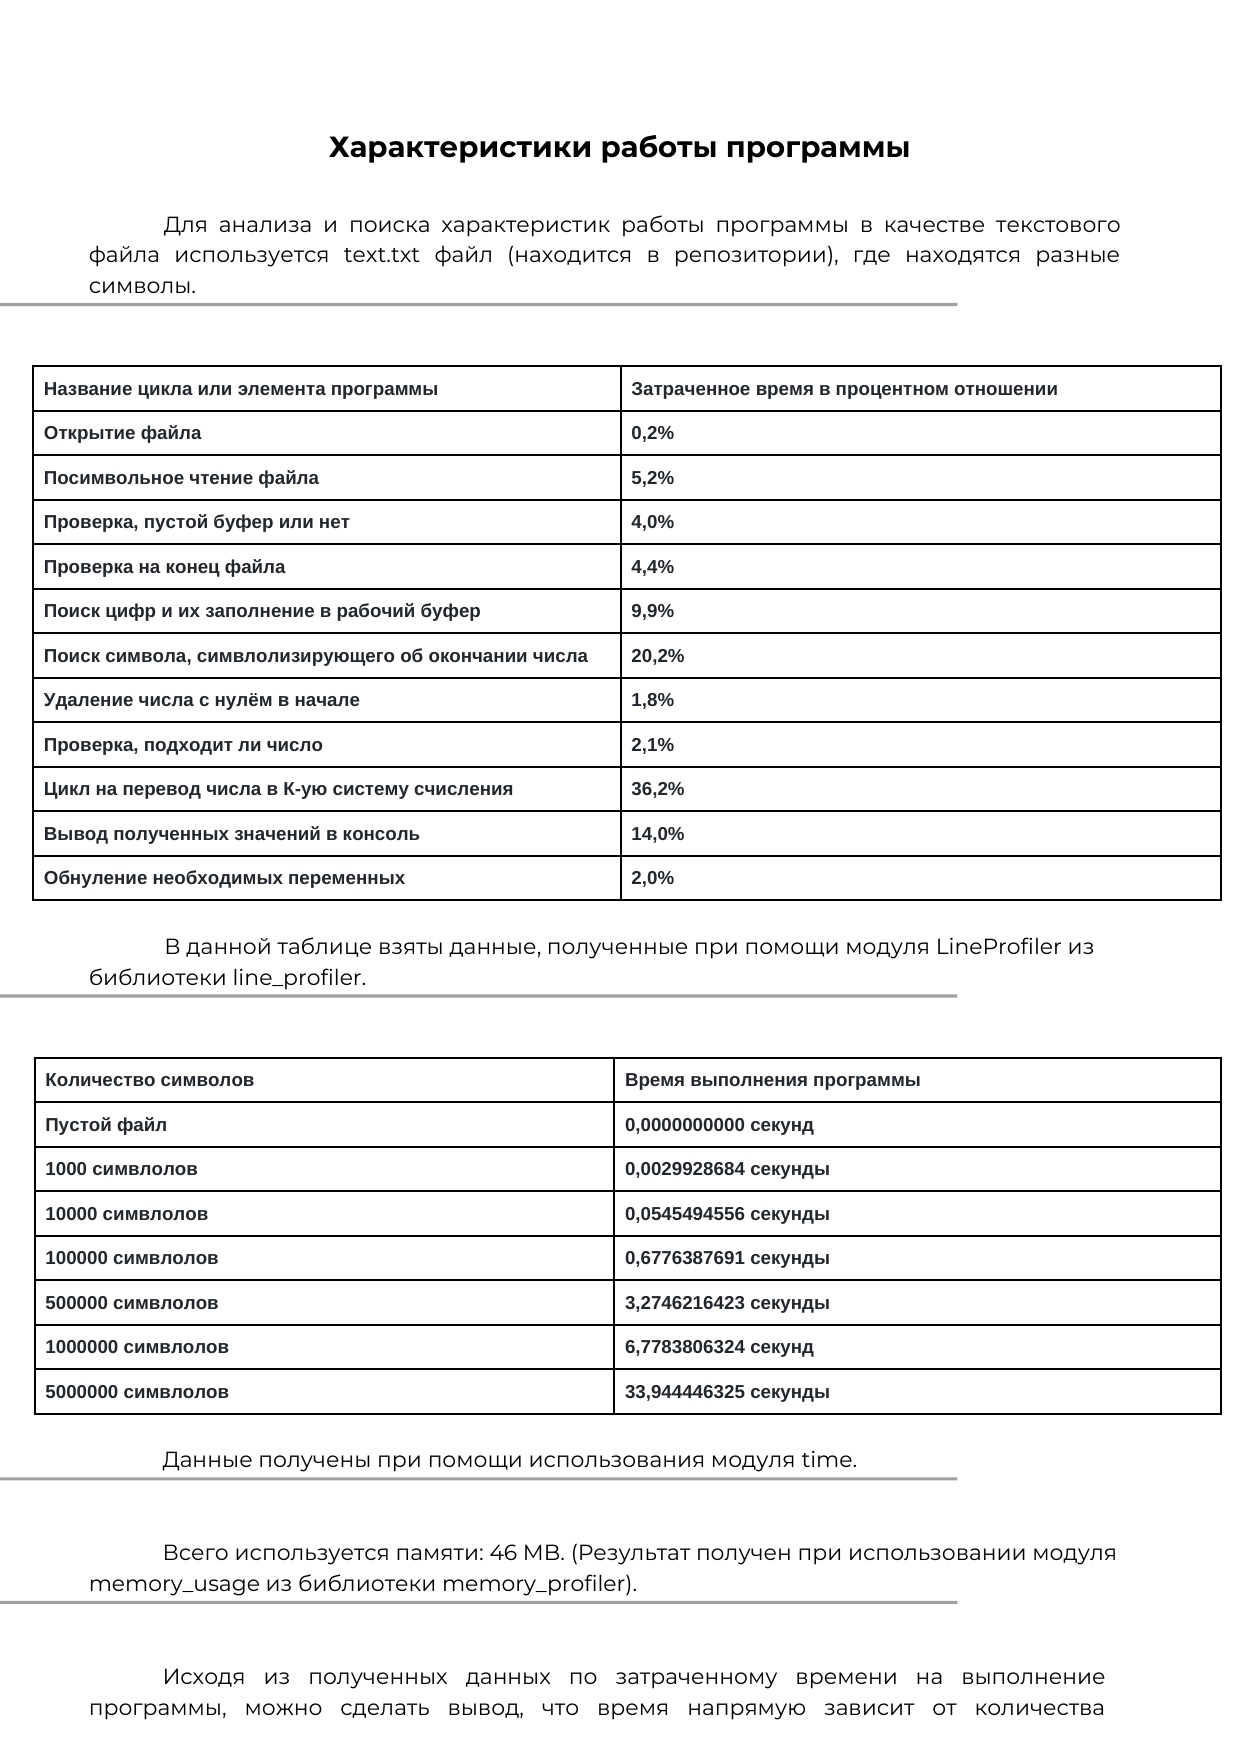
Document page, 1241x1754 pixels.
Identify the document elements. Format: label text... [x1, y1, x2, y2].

table_cell Обнуление необходимых переменных [34, 857, 620, 899]
table_header Количество символов [36, 1059, 613, 1101]
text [88, 1663, 1107, 1720]
table_cell Вывод полученных значений в консоль [34, 812, 620, 854]
table_cell Посимвольное чтение файла [34, 456, 620, 499]
table_cell 20,2% [622, 634, 1220, 677]
table_cell 2,1% [622, 723, 1220, 766]
table_cell 6,7783806324 секунд [615, 1326, 1220, 1368]
table_header Время выполнения программы [615, 1059, 1220, 1101]
table_cell 14,0% [622, 812, 1220, 854]
table_cell 4,0% [622, 501, 1220, 543]
table_cell 1000000 симвлолов [36, 1326, 613, 1368]
table_cell 10000 симвлолов [36, 1192, 613, 1234]
table_cell 0,6776387691 секунды [615, 1237, 1220, 1279]
table_cell Проверка, подходит ли число [34, 723, 620, 766]
table_cell Проверка на конец файла [34, 545, 620, 588]
table_cell 0,2% [622, 412, 1220, 454]
table_cell 5000000 симвлолов [36, 1370, 613, 1412]
table_cell 1000 симвлолов [36, 1148, 613, 1190]
table_cell 2,0% [622, 857, 1220, 899]
table_header Затраченное время в процентном отношении [622, 367, 1220, 410]
table_header Название цикла или элемента программы [34, 367, 620, 410]
table_cell Удаление числа с нулём в начале [34, 679, 620, 721]
table_cell 33,944446325 секунды [615, 1370, 1220, 1412]
table_cell Поиск символа, симвлолизирующего об окончании числа [34, 634, 620, 677]
table_cell 3,2746216423 секунды [615, 1281, 1220, 1323]
table_cell 4,4% [622, 545, 1220, 588]
table_cell 1,8% [622, 679, 1220, 721]
table_cell 500000 симвлолов [36, 1281, 613, 1323]
text Характеристики работы программы [29, 129, 1210, 165]
table_cell 5,2% [622, 456, 1220, 499]
table_cell 100000 симвлолов [36, 1237, 613, 1279]
text В данной таблице взяты данные, полученные при помощи модуля LineProfiler из библиотеки line_profiler. [88, 933, 1122, 990]
table_cell 0,0029928684 секунды [615, 1148, 1220, 1190]
table_cell 0,0000000000 секунд [615, 1103, 1220, 1146]
table_cell 0,0545494556 секунды [615, 1192, 1220, 1234]
table_cell 9,9% [622, 590, 1220, 632]
text Для анализа и поиска характеристик работы программы в качестве текстового файла используется text.txt файл (находится в репозитории), где находятся разные символы. [88, 211, 1122, 299]
table_cell 36,2% [622, 768, 1220, 810]
text Данные получены при помощи использования модуля time. [88, 1447, 1239, 1473]
table_cell Поиск цифр и их заполнение в рабочий буфер [34, 590, 620, 632]
table_cell Проверка, пустой буфер или нет [34, 501, 620, 543]
table_cell Пустой файл [36, 1103, 613, 1146]
table_cell Цикл на перевод числа в К-ую систему счисления [34, 768, 620, 810]
text Всего используется памяти: 46 MB. (Результат получен при использовании модуля memory_usage из библиотеки memory_profiler). [88, 1539, 1122, 1597]
table_cell Открытие файла [34, 412, 620, 454]
